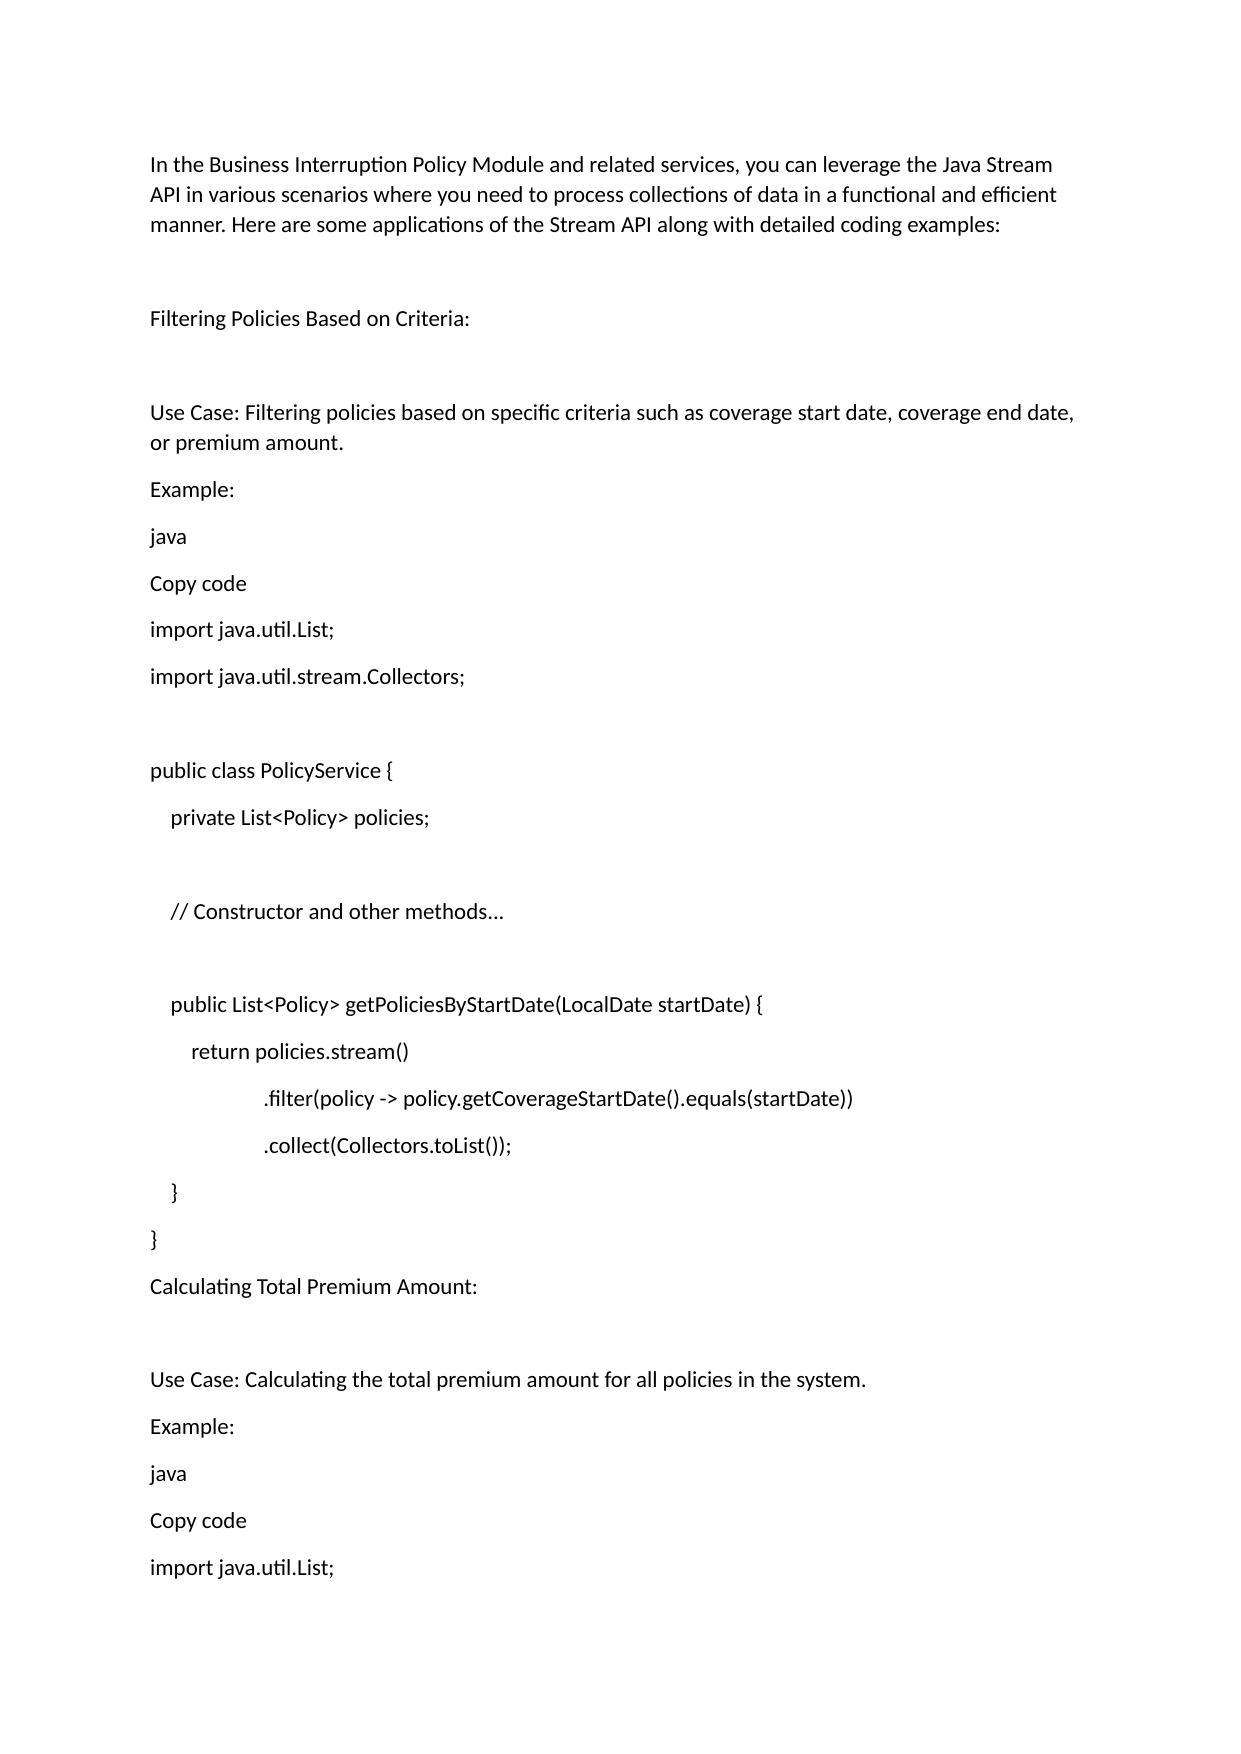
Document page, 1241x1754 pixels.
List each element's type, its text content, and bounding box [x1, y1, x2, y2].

text Filtering Policies Based on Criteria: [150, 304, 1090, 332]
text .collect(Collectors.toList()); [150, 1131, 1090, 1159]
text } [150, 1225, 1090, 1253]
text Use Case: Filtering policies based on specific criteria such as coverage start date, coverage end date, or premium amount. [150, 398, 1090, 456]
text } [150, 1178, 1090, 1206]
text import java.util.List; [150, 616, 1090, 644]
text import java.util.stream.Collectors; [150, 662, 1090, 691]
text // Constructor and other methods... [150, 897, 1090, 925]
text public List<Policy> getPoliciesByStartDate(LocalDate startDate) { [150, 991, 1090, 1019]
text .filter(policy -> policy.getCoverageStartDate().equals(startDate)) [150, 1084, 1090, 1112]
text Example: [150, 1412, 1090, 1441]
text Copy code [150, 1506, 1090, 1534]
text private List<Policy> policies; [150, 803, 1090, 831]
text Copy code [150, 569, 1090, 597]
text public class PolicyService { [150, 756, 1090, 784]
text java [150, 522, 1090, 550]
text Example: [150, 475, 1090, 503]
text import java.util.List; [150, 1553, 1090, 1581]
text Use Case: Calculating the total premium amount for all policies in the system. [150, 1366, 1090, 1394]
text Calculating Total Premium Amount: [150, 1272, 1090, 1300]
text In the Business Interruption Policy Module and related services, you can leverage the Java Stream API in various scenarios where you need to process collections of data in a functional and efficient manner. Here are some applications of the Stream API along with detailed coding examples: [150, 150, 1090, 238]
text return policies.stream() [150, 1037, 1090, 1066]
text java [150, 1459, 1090, 1487]
